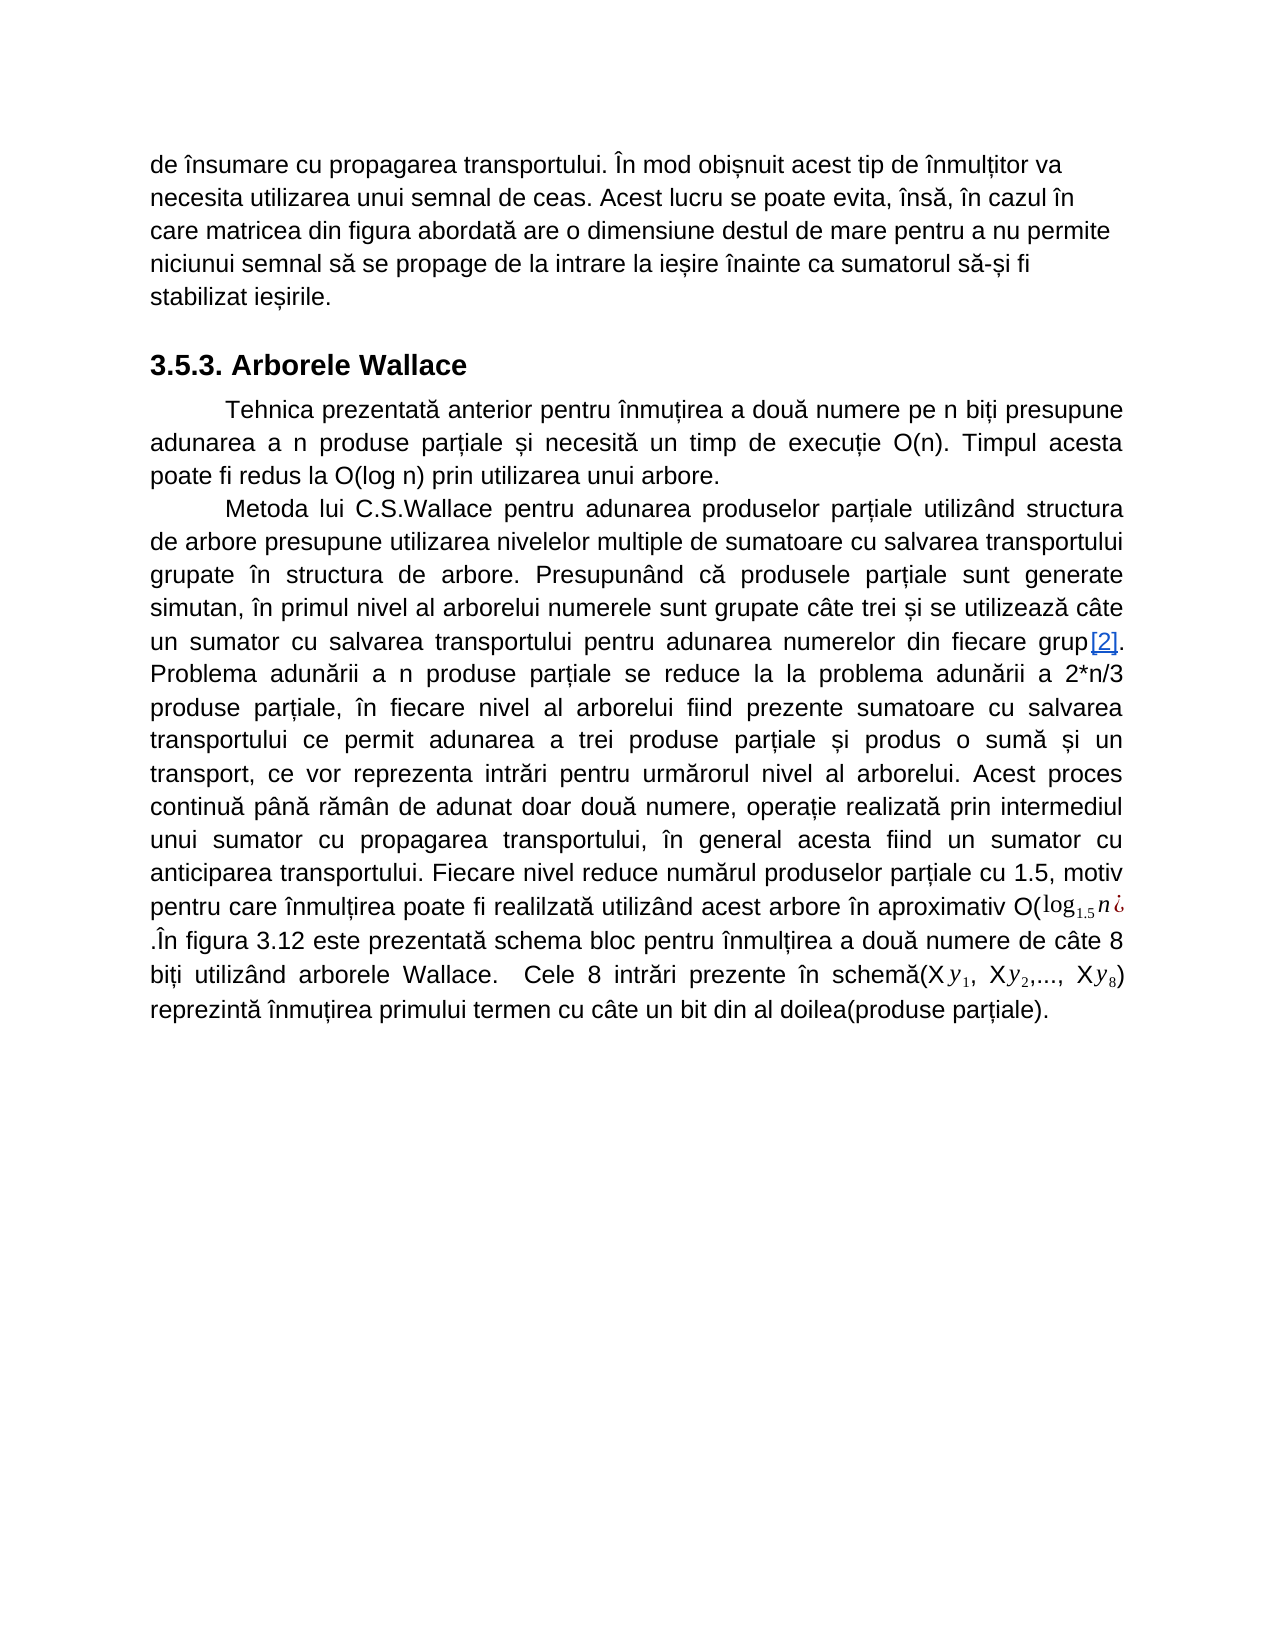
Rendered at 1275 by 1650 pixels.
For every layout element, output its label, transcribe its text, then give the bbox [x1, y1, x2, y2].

text Tehnica prezentată anterior pentru înmuțirea a două numere pe n biți presupune adunarea a n produse parțiale și necesită un timp de execuție O(n). Timpul acesta poate fi redus la O(log n) prin utilizarea unui arbore. [150, 395, 1125, 490]
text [150, 150, 1125, 311]
text Metoda lui C.S.Wallace pentru adunarea produselor parțiale utilizând structura de arbore presupune utilizarea nivelelor multiple de sumatoare cu salvarea transportului grupate în structura de arbore. Presupunând că produsele parțiale sunt generate simutan, în primul nivel al arborelui numerele sunt grupate câte trei și se utilizează câte un sumator cu salvarea transportului pentru adunarea numerelor din fiecare grup[2]. Problema adunării a n produse parțiale se reduce la la problema adunării a 2*n/3 produse parțiale, în fiecare nivel al arborelui fiind prezente sumatoare cu salvarea transportului ce permit adunarea a trei produse parțiale și produs o sumă și un transport, ce vor reprezenta intrări pentru urmărorul nivel al arborelui. Acest proces continuă până rămân de adunat doar două numere, operație realizată prin intermediul unui sumator cu propagarea transportului, în general acesta fiind un sumator cu anticiparea transportului. Fiecare nivel reduce numărul produselor parțiale cu 1.5, motiv pentru care înmulțirea poate fi realilzată utilizând acest arbore în aproximativ O(.În figura 3.12 este prezentată schema bloc pentru înmulțirea a două numere de câte 8 biți utilizând arborele Wallace. Cele 8 intrări prezente în schemă(X, X,..., X) reprezintă înmuțirea primului termen cu câte un bit din al doilea(produse parțiale). [150, 494, 1125, 1024]
subtitle 3.5.3. Arborele Wallace [150, 348, 1125, 382]
